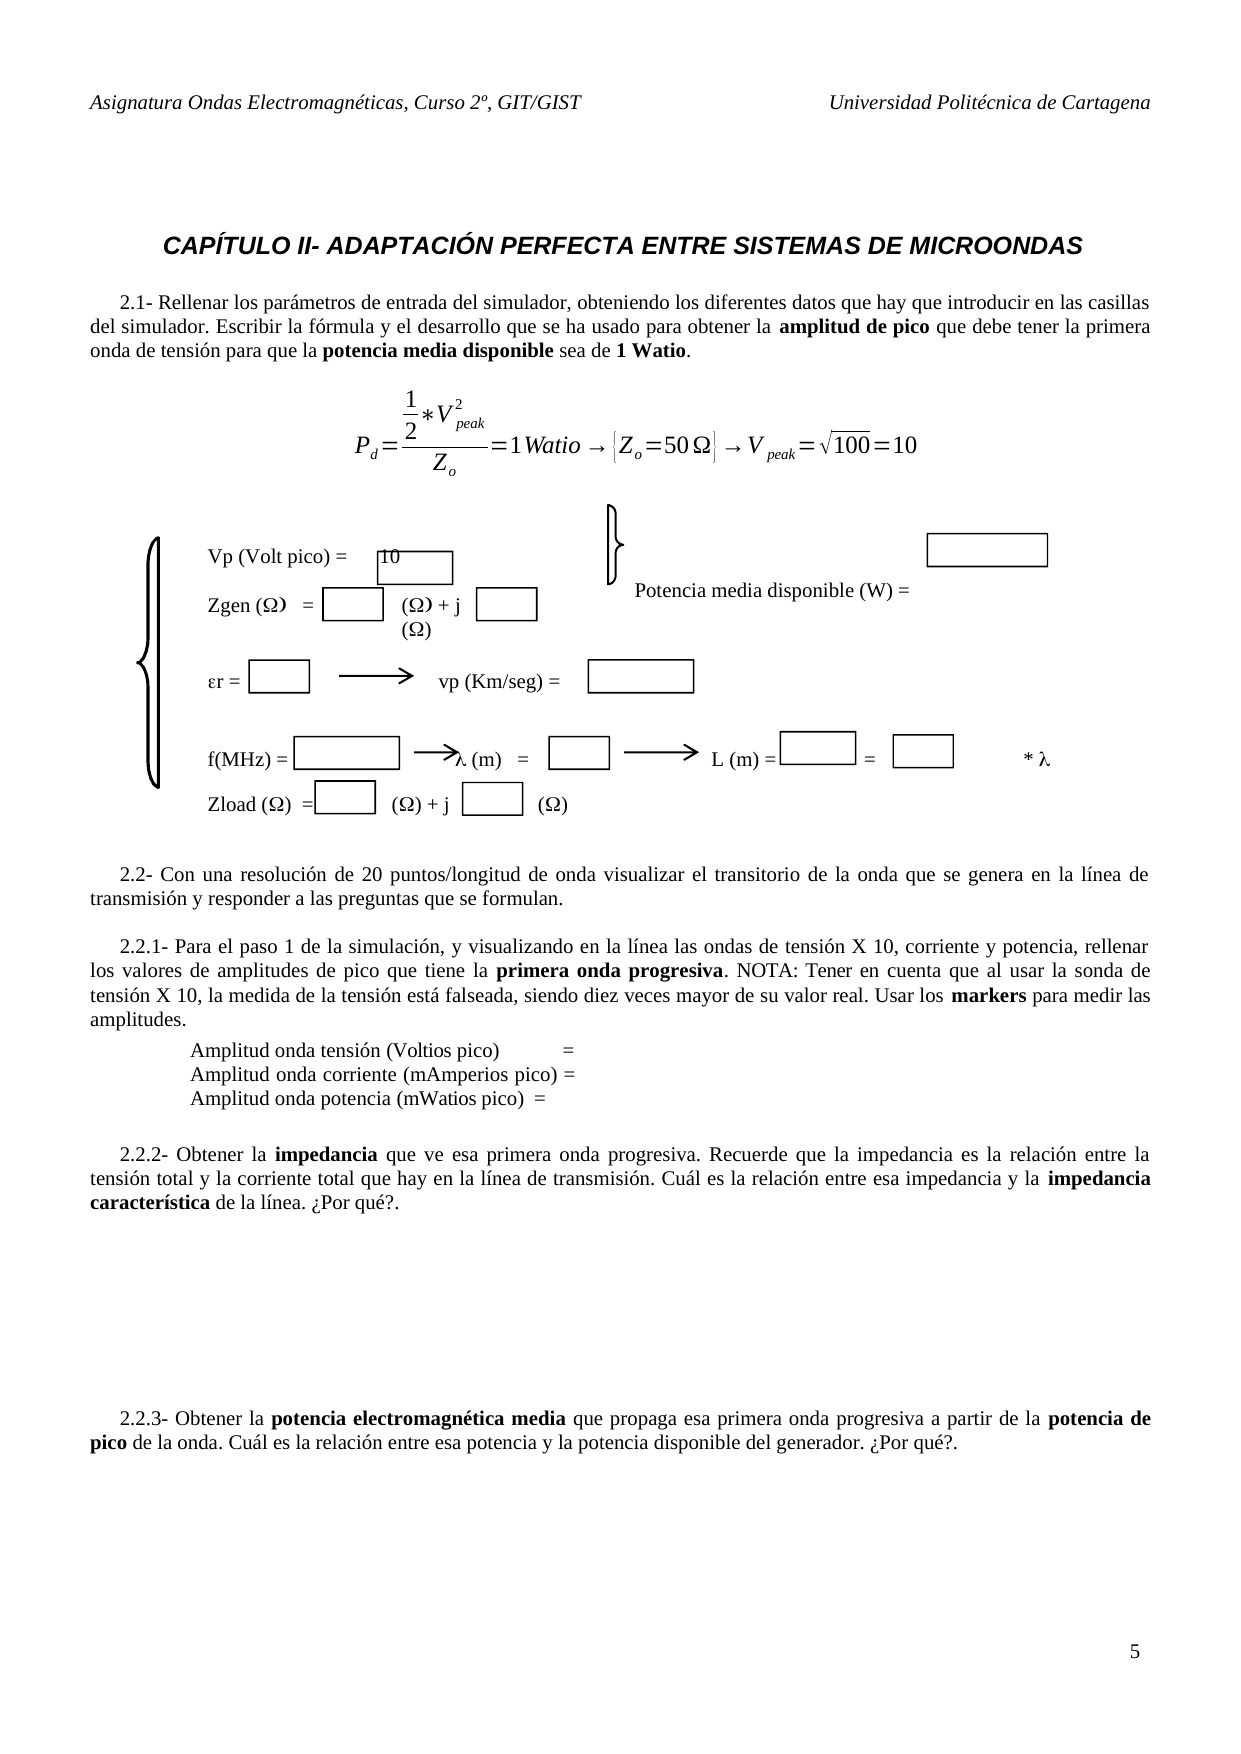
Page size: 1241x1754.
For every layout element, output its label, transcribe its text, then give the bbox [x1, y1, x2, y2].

text 2.2.1- Para el paso 1 de la simulación, y visualizando en la línea las ondas de tensión X 10, corriente y potencia, rellenar los valores de amplitudes de pico que tiene la primera onda progresiva. NOTA: Tener en cuenta que al usar la sonda de tensión X 10, la medida de la tensión está falseada, siendo diez veces mayor de su valor real. Usar los markers para medir las amplitudes. [90, 934, 1151, 1031]
text 2.2.3- Obtener la potencia electromagnética media que propaga esa primera onda progresiva a partir de la potencia de pico de la onda. Cuál es la relación entre esa potencia y la potencia disponible del generador. ¿Por qué?. [90, 1406, 1151, 1454]
text 2.2.2- Obtener la impedancia que ve esa primera onda progresiva. Recuerde que la impedancia es la relación entre la tensión total y la corriente total que hay en la línea de transmisión. Cuál es la relación entre esa impedancia y la impedancia característica de la línea. ¿Por qué?. [90, 1142, 1151, 1214]
text f(MHz) =  (m) = L (m) = = *  [207, 747, 1163, 771]
text Vp (Volt pico) = 10 [207, 544, 583, 568]
subtitle CAPÍTULO II- ADAPTACIÓN PERFECTA ENTRE SISTEMAS DE MICROONDAS [163, 231, 1163, 260]
text Amplitud onda tensión (Voltios pico) = Amplitud onda corriente (mAmperios pico) = Amplitud onda potencia (mWatios pico) = [190, 1038, 576, 1110]
text Potencia media disponible (W) = [634, 578, 1163, 602]
text Zload () = () + j () [207, 792, 1163, 816]
text 2.2- Con una resolución de 20 puntos/longitud de onda visualizar el transitorio de la onda que se genera en la línea de transmisión y responder a las preguntas que se formulan. [90, 862, 1151, 910]
text r = vp (Km/seg) = [207, 668, 583, 693]
text 2.1- Rellenar los parámetros de entrada del simulador, obteniendo los diferentes datos que hay que introducir en las casillas del simulador. Escribir la fórmula y el desarrollo que se ha usado para obtener la amplitud de pico que debe tener la primera onda de tensión para que la potencia media disponible sea de 1 Watio. [90, 290, 1151, 362]
text Zgen ( = ( + j () [207, 593, 583, 641]
